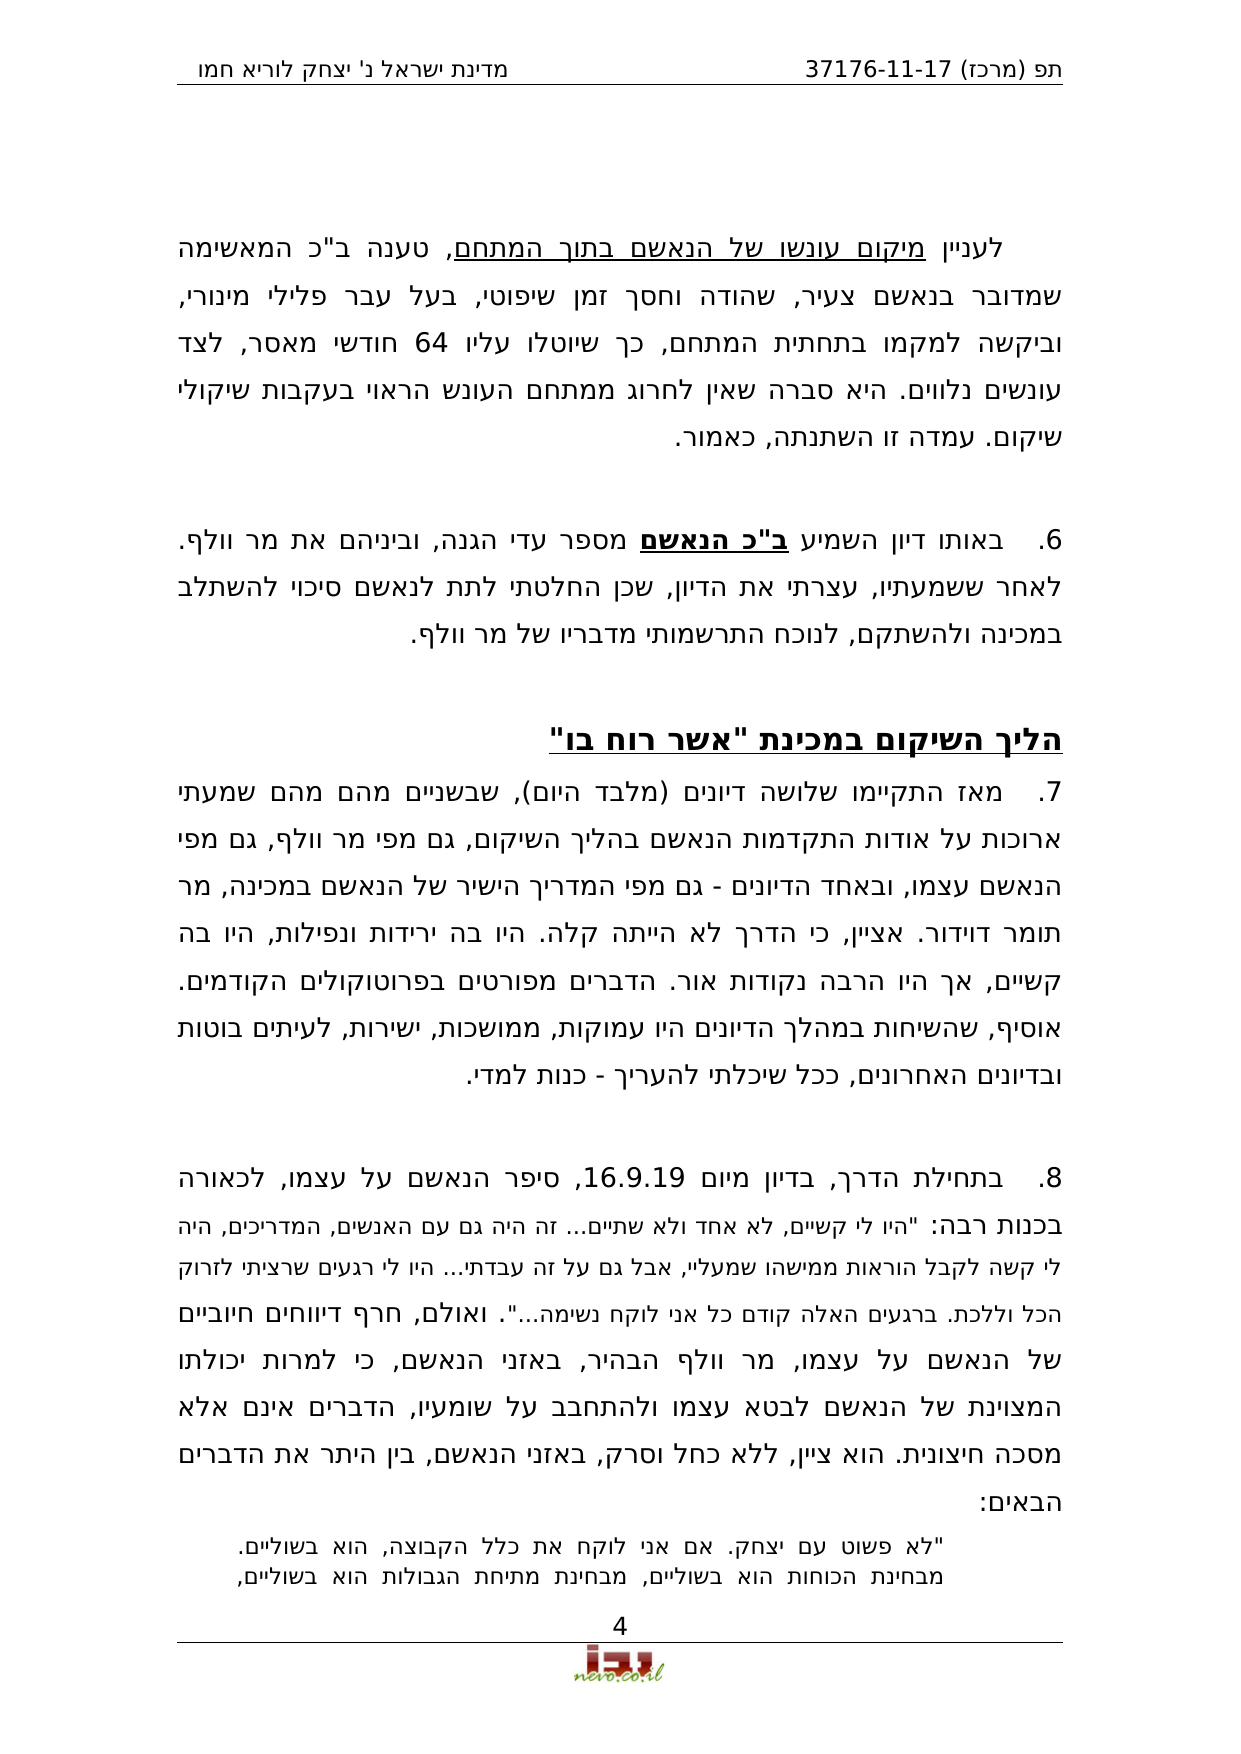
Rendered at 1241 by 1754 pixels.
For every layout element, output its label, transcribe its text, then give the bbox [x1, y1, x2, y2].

text 7. מאז התקיימו שלושה דיונים (מלבד היום), שבשניים מהם מהם שמעתי ארוכות על אודות התקדמות הנאשם בהליך השיקום, גם מפי מר וולף, גם מפי הנאשם עצמו, ובאחד הדיונים - גם מפי המדריך הישיר של הנאשם במכינה, מר תומר דוידור. אציין, כי הדרך לא הייתה קלה. היו בה ירידות ונפילות, היו בה קשיים, אך היו הרבה נקודות אור. הדברים מפורטים בפרוטוקולים הקודמים. אוסיף, שהשיחות במהלך הדיונים היו עמוקות, ממושכות, ישירות, לעיתים בוטות ובדיונים האחרונים, ככל שיכלתי להעריך - כנות למדי. [177, 776, 1063, 1091]
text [236, 1533, 945, 1589]
picture [574, 1644, 666, 1683]
text הליך השיקום במכינת "אשר רוח בו" [177, 721, 1063, 758]
text 8. בתחילת הדרך, בדיון מיום 16.9.19, סיפר הנאשם על עצמו, לכאורה בכנות רבה: "היו לי קשיים, לא אחד ולא שתיים... זה היה גם עם האנשים, המדריכים, היה לי קשה לקבל הוראות ממישהו שמעליי, אבל גם על זה עבדתי... היו לי רגעים שרציתי לזרוק הכל וללכת. ברגעים האלה קודם כל אני לוקח נשימה...". ואולם, חרף דיווחים חיוביים של הנאשם על עצמו, מר וולף הבהיר, באזני הנאשם, כי למרות יכולתו המצוינת של הנאשם לבטא עצמו ולהתחבב על שומעיו, הדברים אינם אלא מסכה חיצונית. הוא ציין, ללא כחל וסרק, באזני הנאשם, בין היתר את הדברים הבאים: [177, 1162, 1063, 1518]
text לעניין מיקום עונשו של הנאשם בתוך המתחם, טענה ב"כ המאשימה שמדובר בנאשם צעיר, שהודה וחסך זמן שיפוטי, בעל עבר פלילי מינורי, וביקשה למקמו בתחתית המתחם, כך שיוטלו עליו 64 חודשי מאסר, לצד עונשים נלווים. היא סברה שאין לחרוג ממתחם העונש הראוי בעקבות שיקולי שיקום. עמדה זו השתנתה, כאמור. [177, 232, 1063, 453]
text 6. באותו דיון השמיע ב"כ הנאשם מספר עדי הגנה, וביניהם את מר וולף. לאחר ששמעתיו, עצרתי את הדיון, שכן החלטתי לתת לנאשם סיכוי להשתלב במכינה ולהשתקם, לנוכח התרשמותי מדבריו של מר וולף. [177, 524, 1063, 650]
